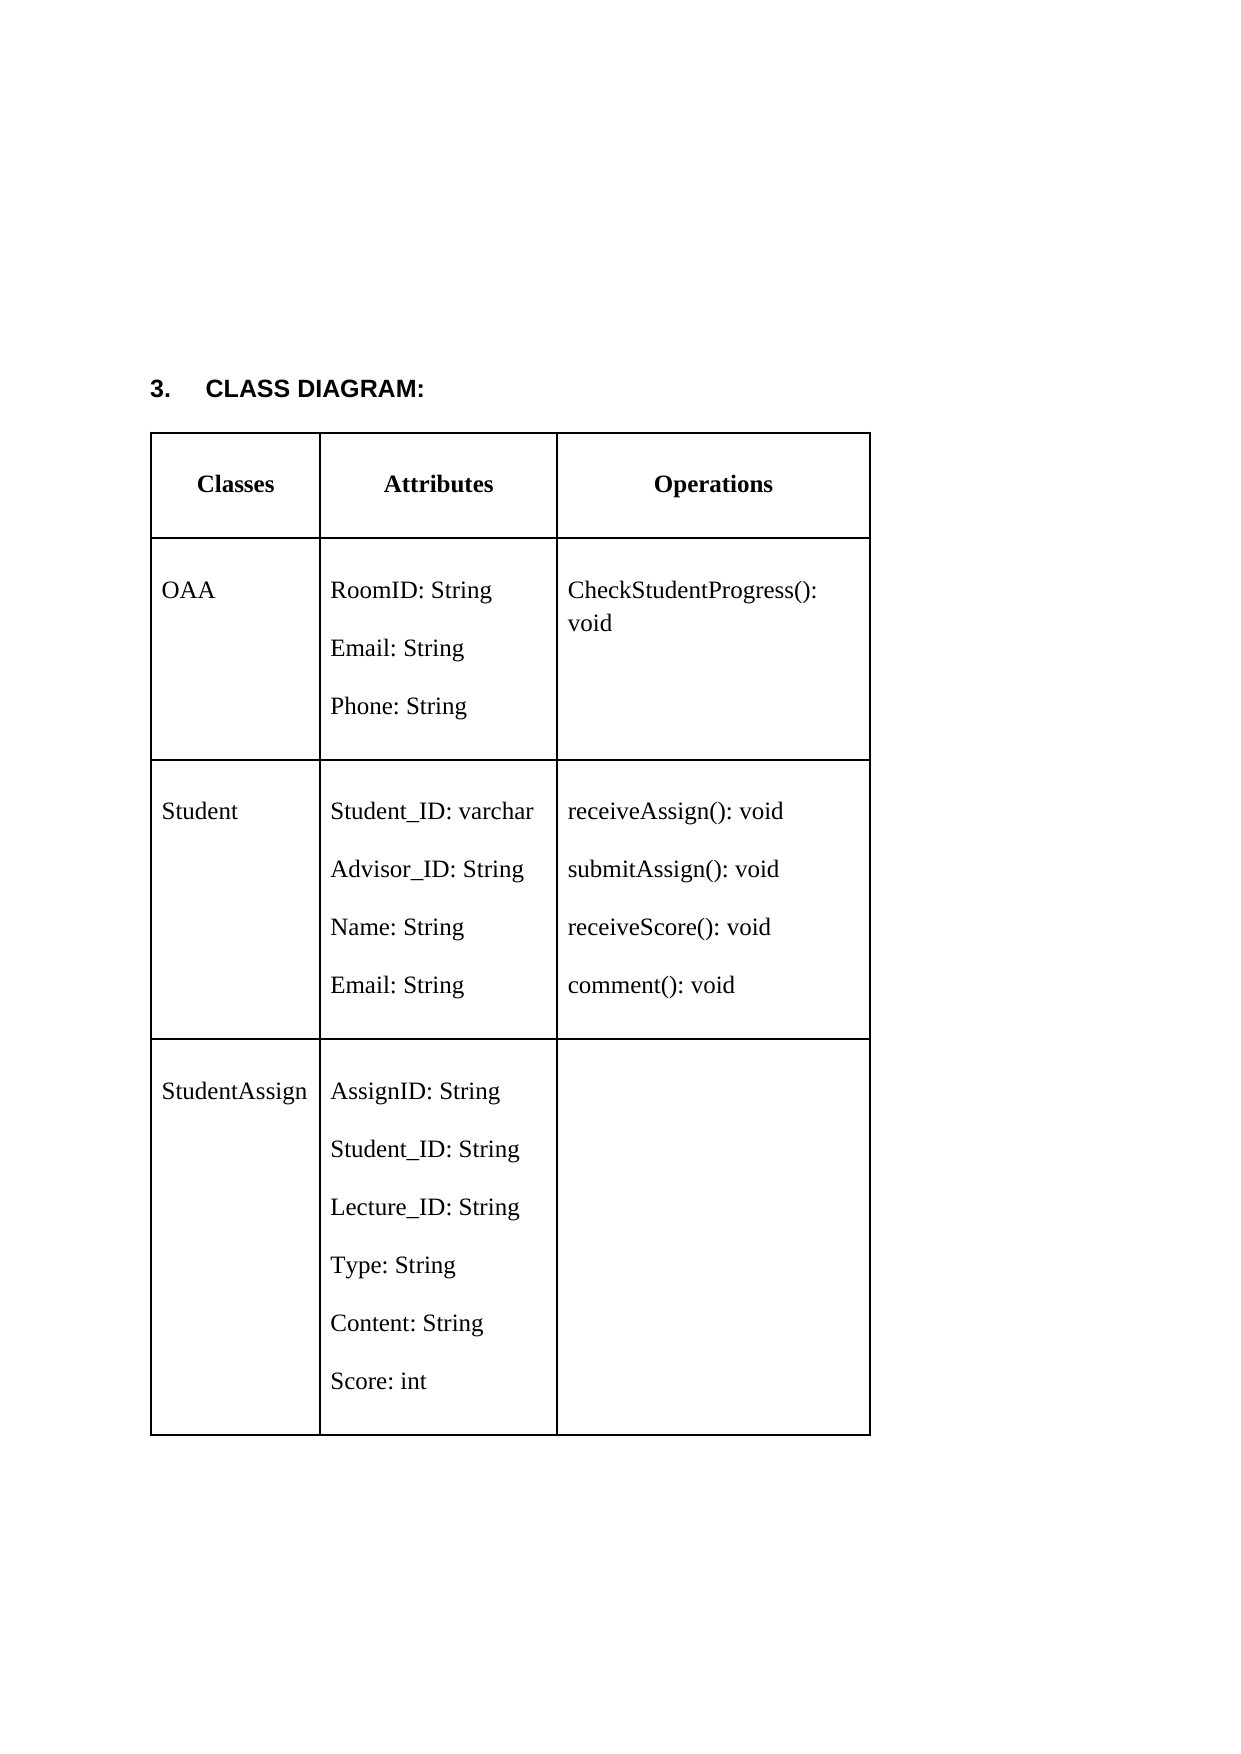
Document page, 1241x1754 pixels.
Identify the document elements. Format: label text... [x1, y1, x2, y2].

table_header Classes [152, 434, 319, 537]
table_cell AssignID: String Student_ID: String Lecture_ID: String Type: String Content: String Score: int [321, 1040, 556, 1434]
table_header Attributes [321, 434, 556, 537]
table_cell CheckStudentProgress(): void [558, 539, 869, 759]
text 3. CLASS DIAGRAM: [150, 374, 1090, 402]
table_cell StudentAssign [152, 1040, 319, 1434]
table_cell RoomID: String Email: String Phone: String [321, 539, 556, 759]
table_cell Student [152, 761, 319, 1038]
table_header Operations [558, 434, 869, 537]
table_cell receiveAssign(): void submitAssign(): void receiveScore(): void comment(): void [558, 761, 869, 1038]
table_cell Student_ID: varchar Advisor_ID: String Name: String Email: String [321, 761, 556, 1038]
table_cell [558, 1040, 869, 1434]
table_cell OAA [152, 539, 319, 759]
